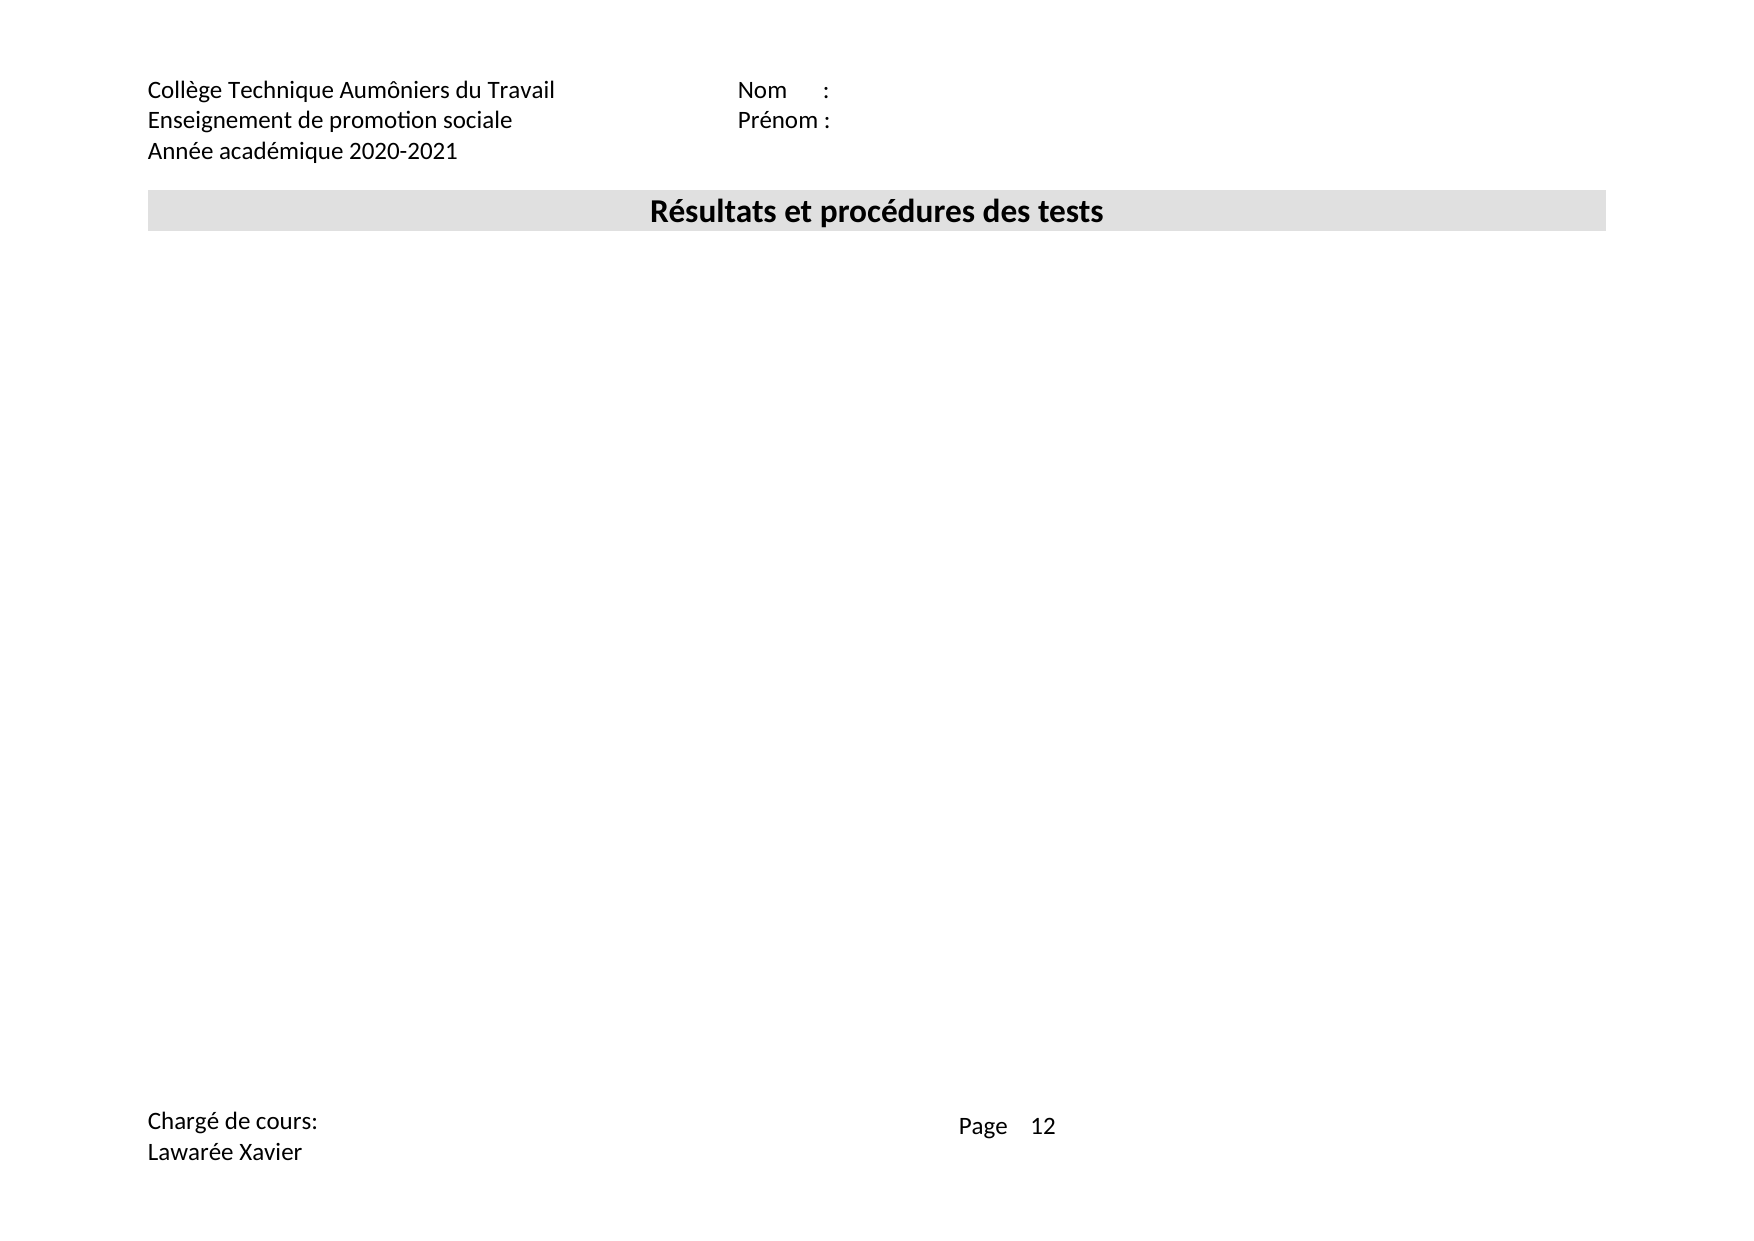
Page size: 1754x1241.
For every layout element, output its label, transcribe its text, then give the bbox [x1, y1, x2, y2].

subtitle Résultats et procédures des tests [148, 190, 1606, 231]
